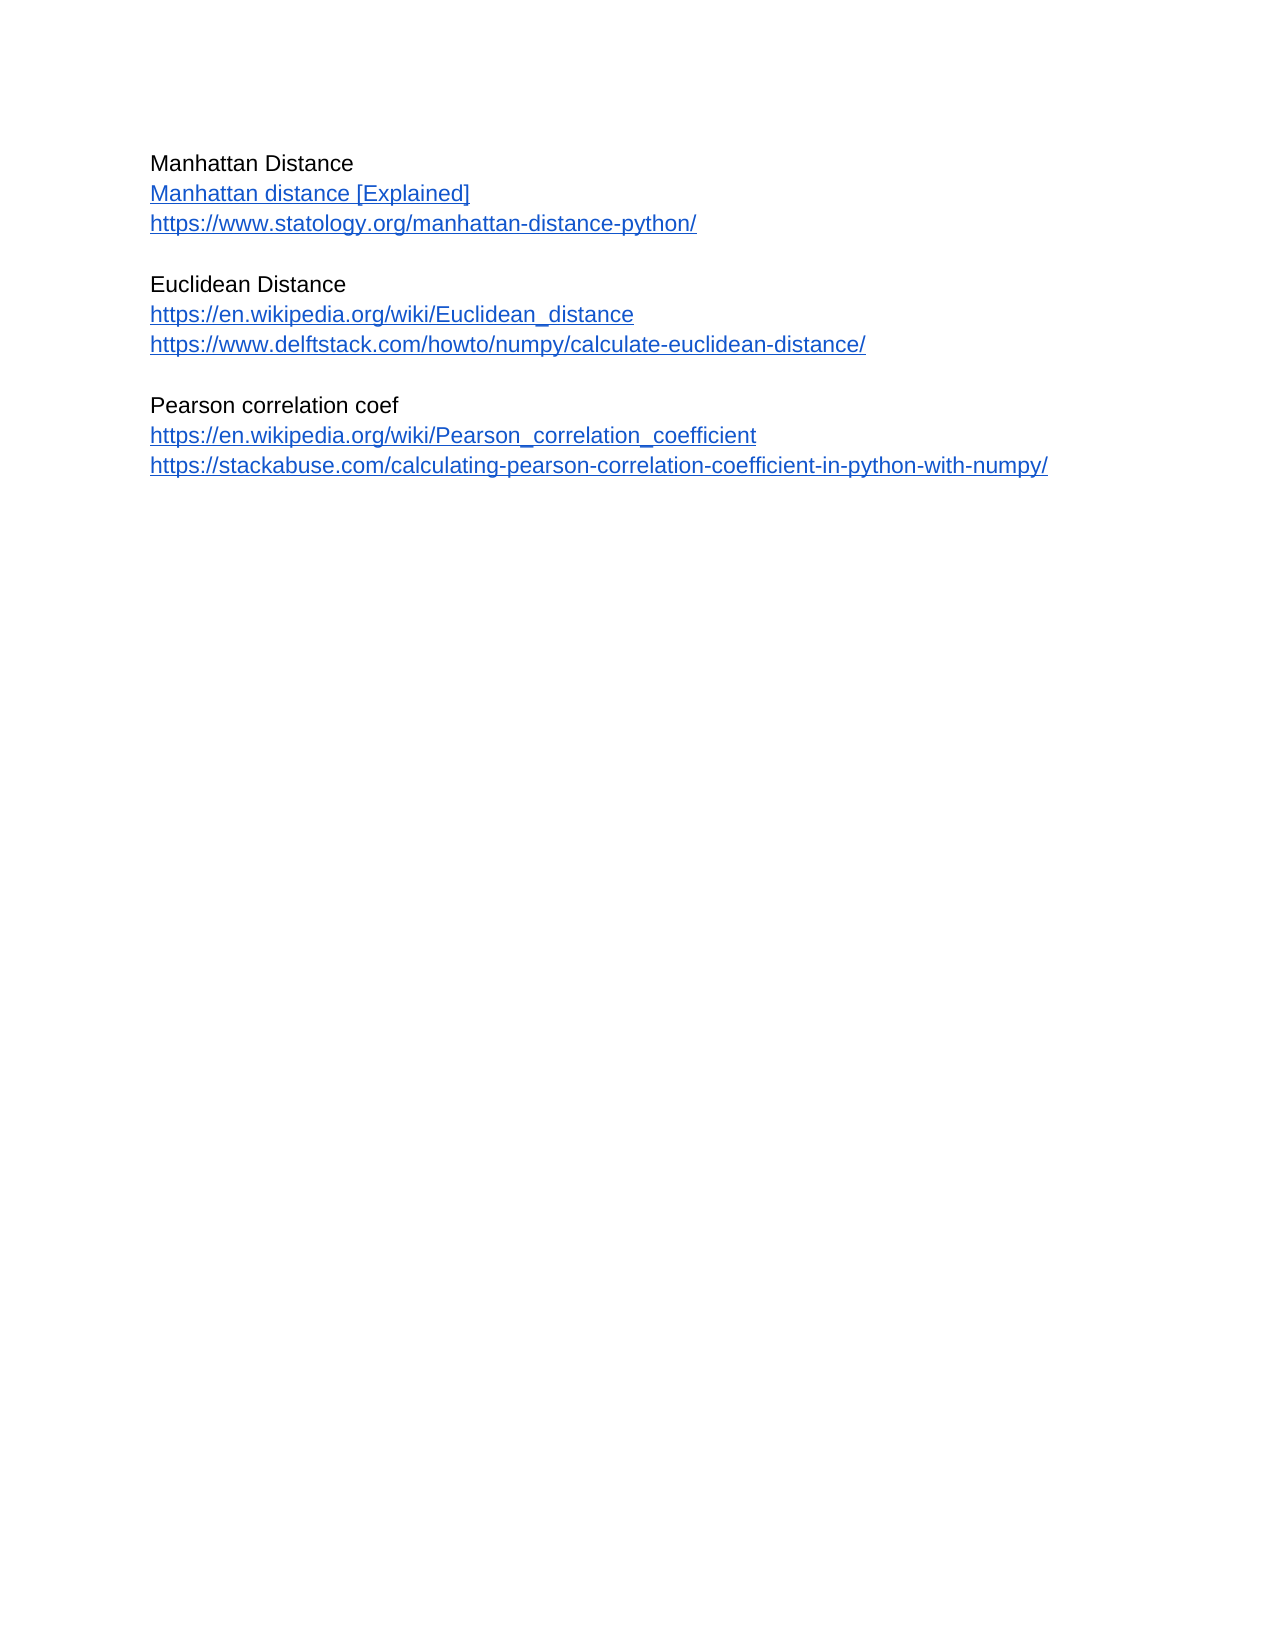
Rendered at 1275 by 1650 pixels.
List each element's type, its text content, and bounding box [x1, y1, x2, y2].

text https://www.statology.org/manhattan-distance-python/ [150, 210, 1125, 237]
text https://stackabuse.com/calculating-pearson-correlation-coefficient-in-python-with-numpy/ [150, 452, 1125, 478]
text Manhattan Distance [150, 150, 1125, 176]
text https://www.delftstack.com/howto/numpy/calculate-euclidean-distance/ [150, 331, 1125, 358]
text https://en.wikipedia.org/wiki/Pearson_correlation_coefficient [150, 422, 1125, 448]
text Manhattan distance [Explained] [150, 180, 1125, 207]
text Euclidean Distance [150, 271, 1125, 297]
text Pearson correlation coef [150, 392, 1125, 418]
text https://en.wikipedia.org/wiki/Euclidean_distance [150, 301, 1125, 327]
